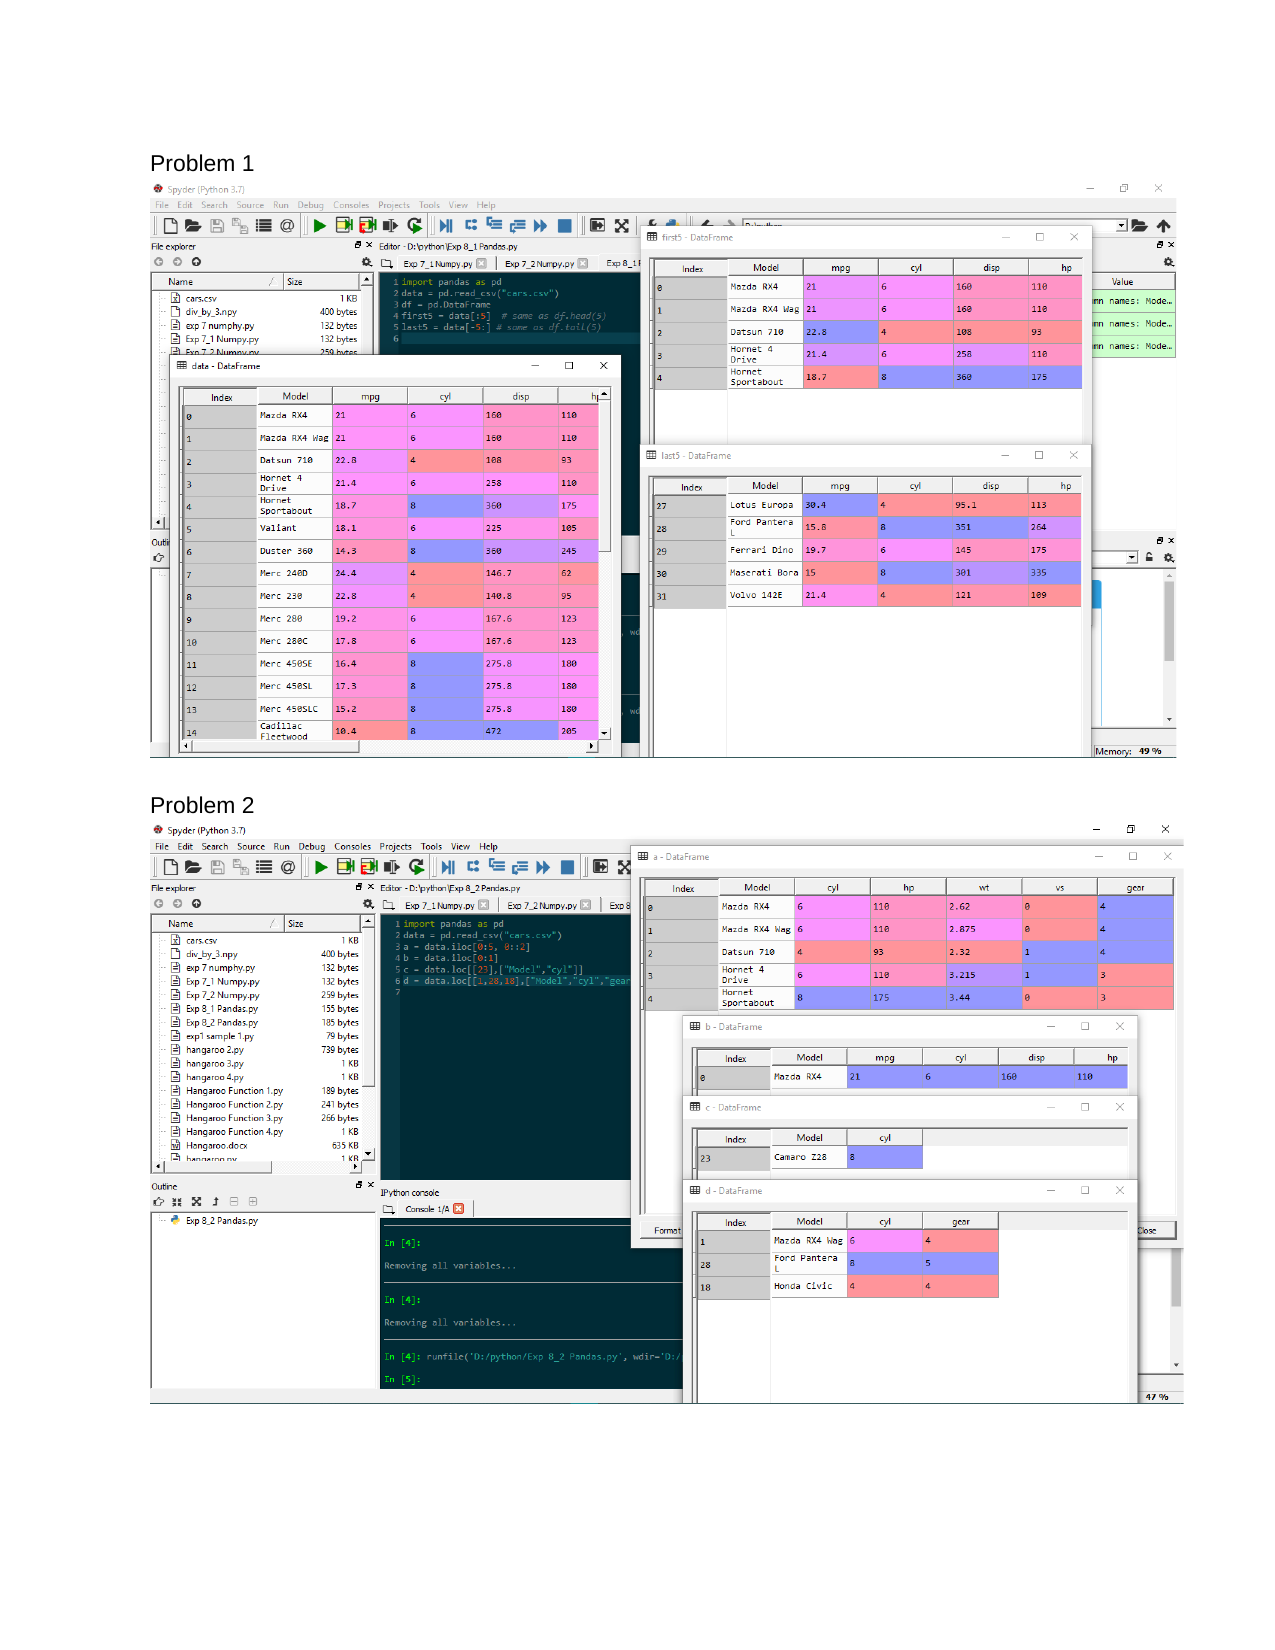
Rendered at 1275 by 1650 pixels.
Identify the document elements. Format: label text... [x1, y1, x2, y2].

picture [150, 180, 1177, 758]
text Problem 1 [150, 150, 1125, 176]
picture [150, 821, 1184, 1404]
text Problem 2 [150, 792, 1125, 818]
